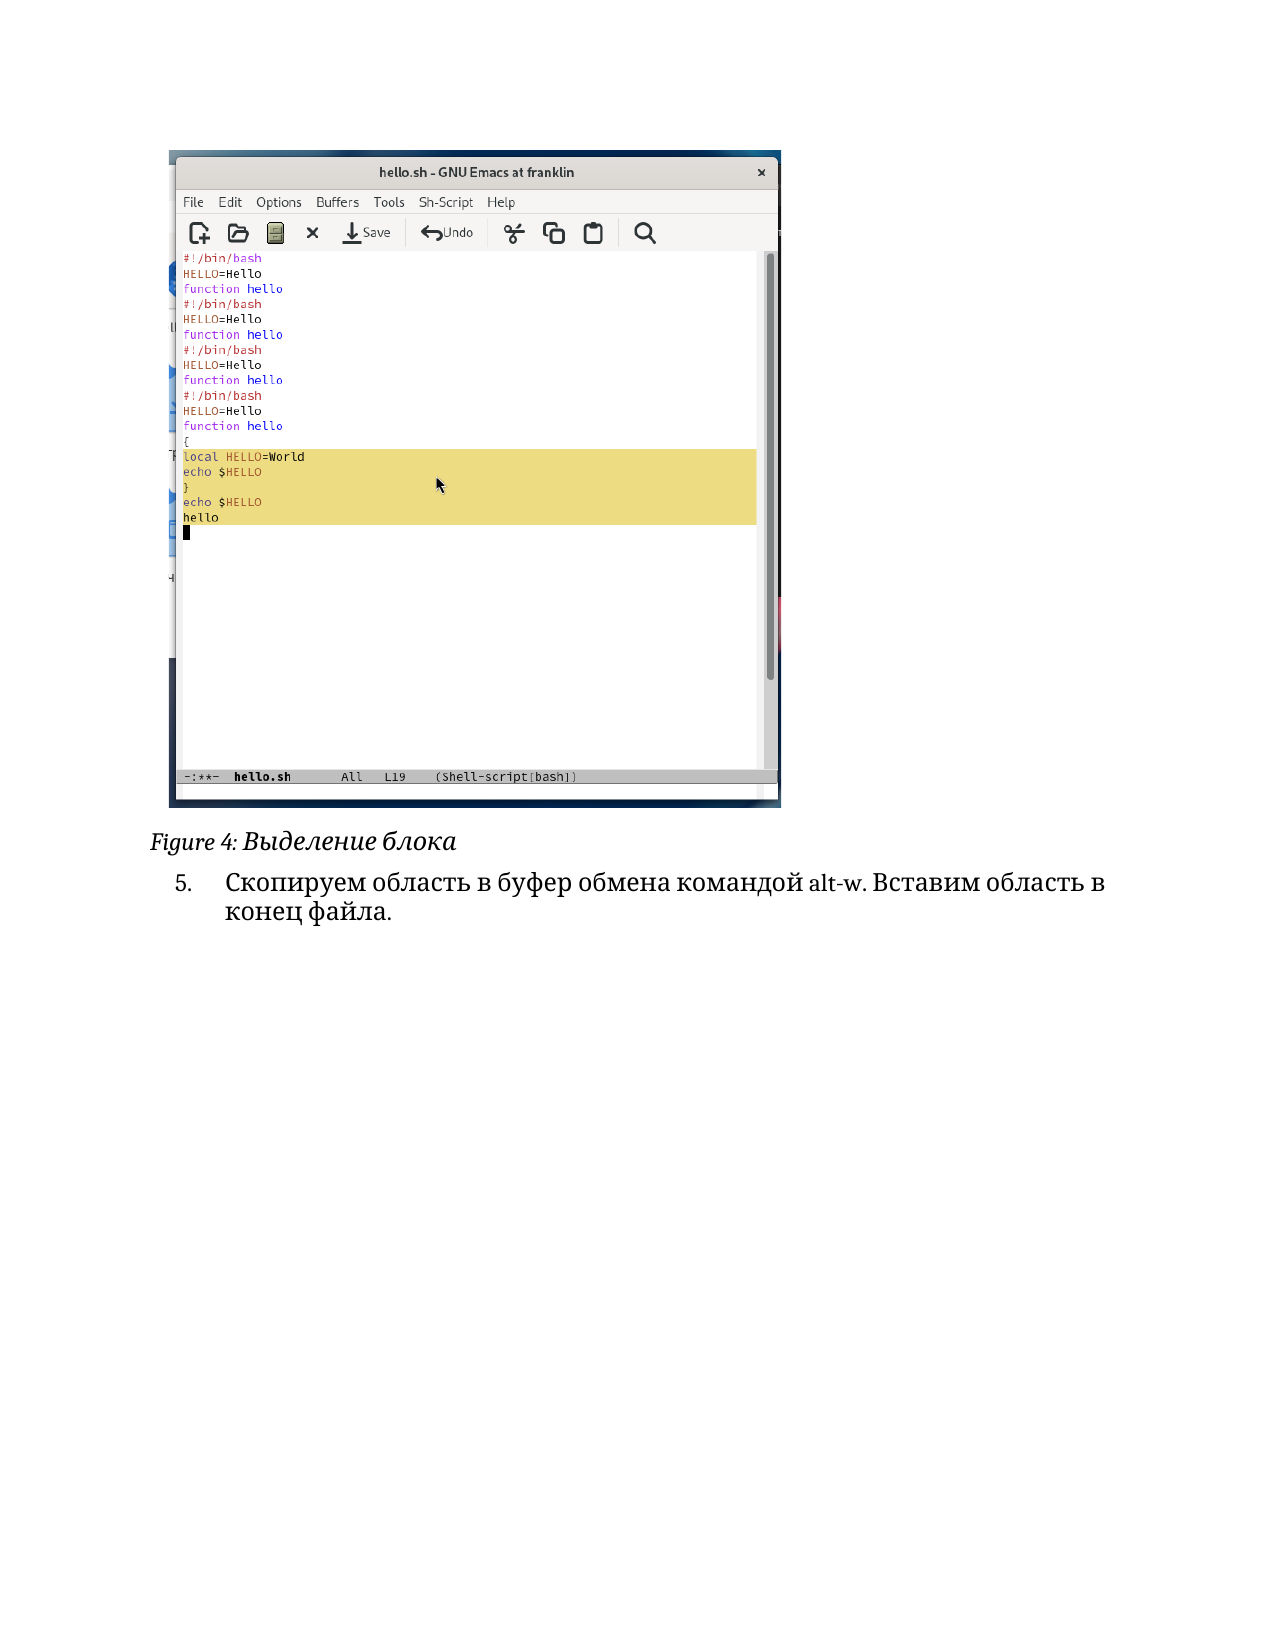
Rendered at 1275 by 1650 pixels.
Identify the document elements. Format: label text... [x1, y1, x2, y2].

text Figure 4: Выделение блока [150, 828, 1125, 857]
list Скопируем область в буфер обмена командой alt-w. Вставим область в конец файла. [175, 869, 1125, 927]
picture [168, 150, 782, 808]
